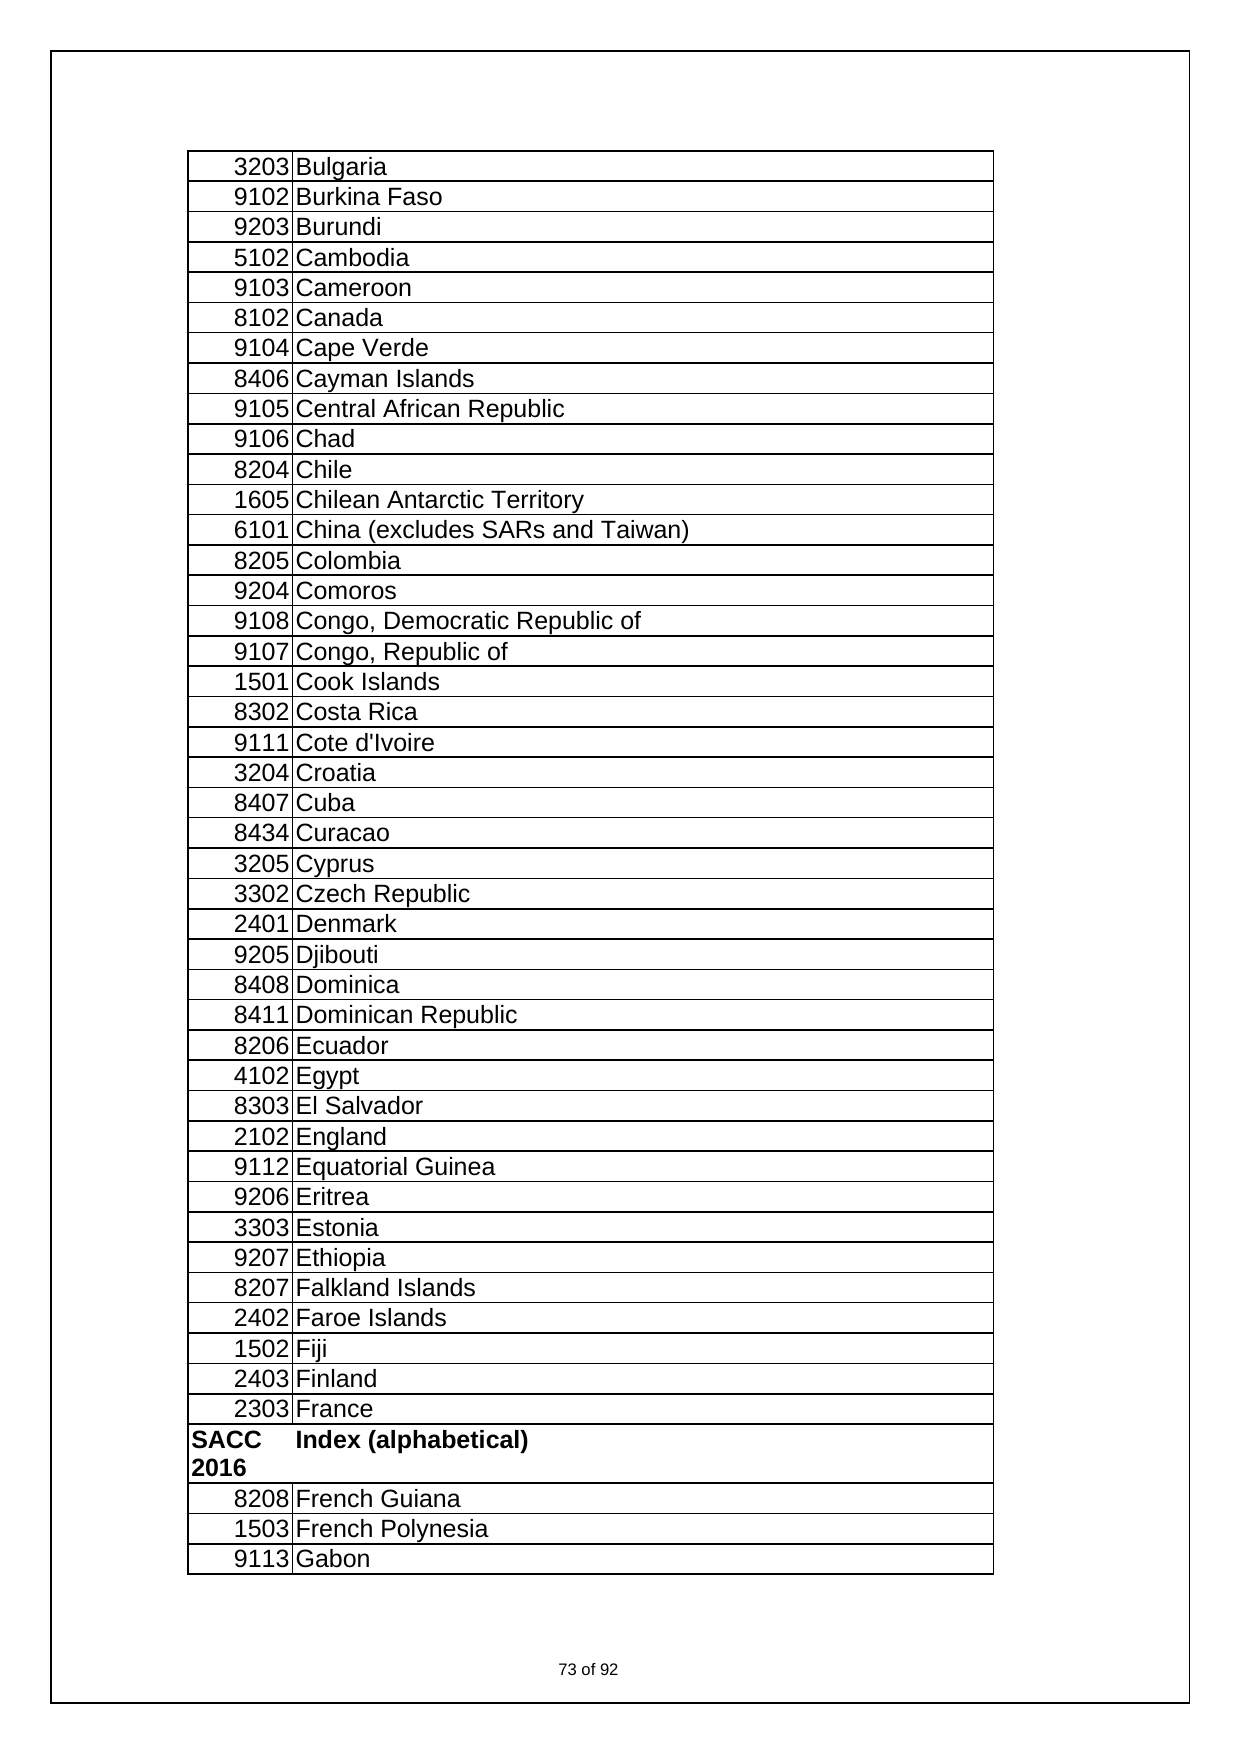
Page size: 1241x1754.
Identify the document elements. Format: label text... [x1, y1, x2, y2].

table_cell 1502 [189, 1334, 292, 1362]
table_cell France [293, 1395, 993, 1423]
table_cell 2402 [189, 1303, 292, 1332]
table_cell Cameroon [293, 273, 993, 302]
table_cell 8208 [189, 1484, 292, 1512]
table_cell 2401 [189, 910, 292, 938]
table_cell Falkland Islands [293, 1273, 993, 1302]
table_cell 2102 [189, 1122, 292, 1150]
table_cell Cayman Islands [293, 364, 993, 392]
table_cell 9203 [189, 212, 292, 241]
table_cell Cuba [293, 788, 993, 817]
table_cell Ethiopia [293, 1243, 993, 1272]
table_cell 8406 [189, 364, 292, 392]
table_cell Finland [293, 1364, 993, 1393]
table_cell England [293, 1122, 993, 1150]
table_cell Ecuador [293, 1031, 993, 1059]
table_cell Central African Republic [293, 394, 993, 423]
table_cell Burundi [293, 212, 993, 241]
table_cell 5102 [189, 243, 292, 271]
table_cell 8411 [189, 1000, 292, 1029]
table_cell 8302 [189, 697, 292, 726]
table_cell 8204 [189, 455, 292, 483]
table_cell 1605 [189, 485, 292, 514]
table_cell 8207 [189, 1273, 292, 1302]
table_cell Dominican Republic [293, 1000, 993, 1029]
table_cell 9206 [189, 1182, 292, 1211]
table_cell 2403 [189, 1364, 292, 1393]
table_cell 3302 [189, 879, 292, 908]
table_cell Costa Rica [293, 697, 993, 726]
table_cell Faroe Islands [293, 1303, 993, 1332]
table_cell 8102 [189, 303, 292, 332]
table_cell Canada [293, 303, 993, 332]
table_cell 9104 [189, 333, 292, 362]
table_cell 8407 [189, 788, 292, 817]
table_cell 8434 [189, 818, 292, 847]
table_cell 1503 [189, 1514, 292, 1543]
table_cell China (excludes SARs and Taiwan) [293, 515, 993, 544]
table_cell Djibouti [293, 940, 993, 968]
table_cell Cape Verde [293, 333, 993, 362]
table_cell Comoros [293, 576, 993, 605]
table_cell 3205 [189, 849, 292, 877]
table_cell Cook Islands [293, 667, 993, 696]
table_cell 9108 [189, 606, 292, 635]
table_cell Congo, Democratic Republic of [293, 606, 993, 635]
table_cell 6101 [189, 515, 292, 544]
table_cell 1501 [189, 667, 292, 696]
table_cell 9102 [189, 182, 292, 211]
table_cell Dominica [293, 970, 993, 999]
table_cell 9106 [189, 425, 292, 453]
table_cell El Salvador [293, 1091, 993, 1120]
table_cell 8408 [189, 970, 292, 999]
table_cell Estonia [293, 1213, 993, 1241]
table_cell 9207 [189, 1243, 292, 1272]
table_cell Chad [293, 425, 993, 453]
table_cell Fiji [293, 1334, 993, 1362]
table_cell French Guiana [293, 1484, 993, 1512]
table_cell 8206 [189, 1031, 292, 1059]
table_cell French Polynesia [293, 1514, 993, 1543]
table_cell Cote d'Ivoire [293, 728, 993, 756]
table_cell 3203 [189, 152, 292, 180]
table_cell 9107 [189, 637, 292, 665]
table_cell 9113 [189, 1545, 292, 1573]
table_cell 3204 [189, 758, 292, 787]
table_cell Czech Republic [293, 879, 993, 908]
table_cell Curacao [293, 818, 993, 847]
table_cell 4102 [189, 1061, 292, 1090]
table_cell Index (alphabetical) [292, 1425, 993, 1482]
table_cell Cambodia [293, 243, 993, 271]
table_cell 9103 [189, 273, 292, 302]
table_cell 9111 [189, 728, 292, 756]
table_cell Egypt [293, 1061, 993, 1090]
table_cell Bulgaria [293, 152, 993, 180]
table_cell Equatorial Guinea [293, 1152, 993, 1181]
table_cell Gabon [293, 1545, 993, 1573]
table_cell 2303 [189, 1395, 292, 1423]
table_cell Chile [293, 455, 993, 483]
table_cell 9105 [189, 394, 292, 423]
table_cell 3303 [189, 1213, 292, 1241]
table_cell Burkina Faso [293, 182, 993, 211]
table_cell SACC 2016 [189, 1425, 292, 1482]
table_cell Colombia [293, 546, 993, 574]
table_cell Cyprus [293, 849, 993, 877]
table_cell 9112 [189, 1152, 292, 1181]
table_cell Denmark [293, 910, 993, 938]
table_cell Eritrea [293, 1182, 993, 1211]
table_cell Congo, Republic of [293, 637, 993, 665]
table_cell Croatia [293, 758, 993, 787]
table_cell 8205 [189, 546, 292, 574]
table_cell 8303 [189, 1091, 292, 1120]
table_cell 9205 [189, 940, 292, 968]
table_cell 9204 [189, 576, 292, 605]
table_cell Chilean Antarctic Territory [293, 485, 993, 514]
